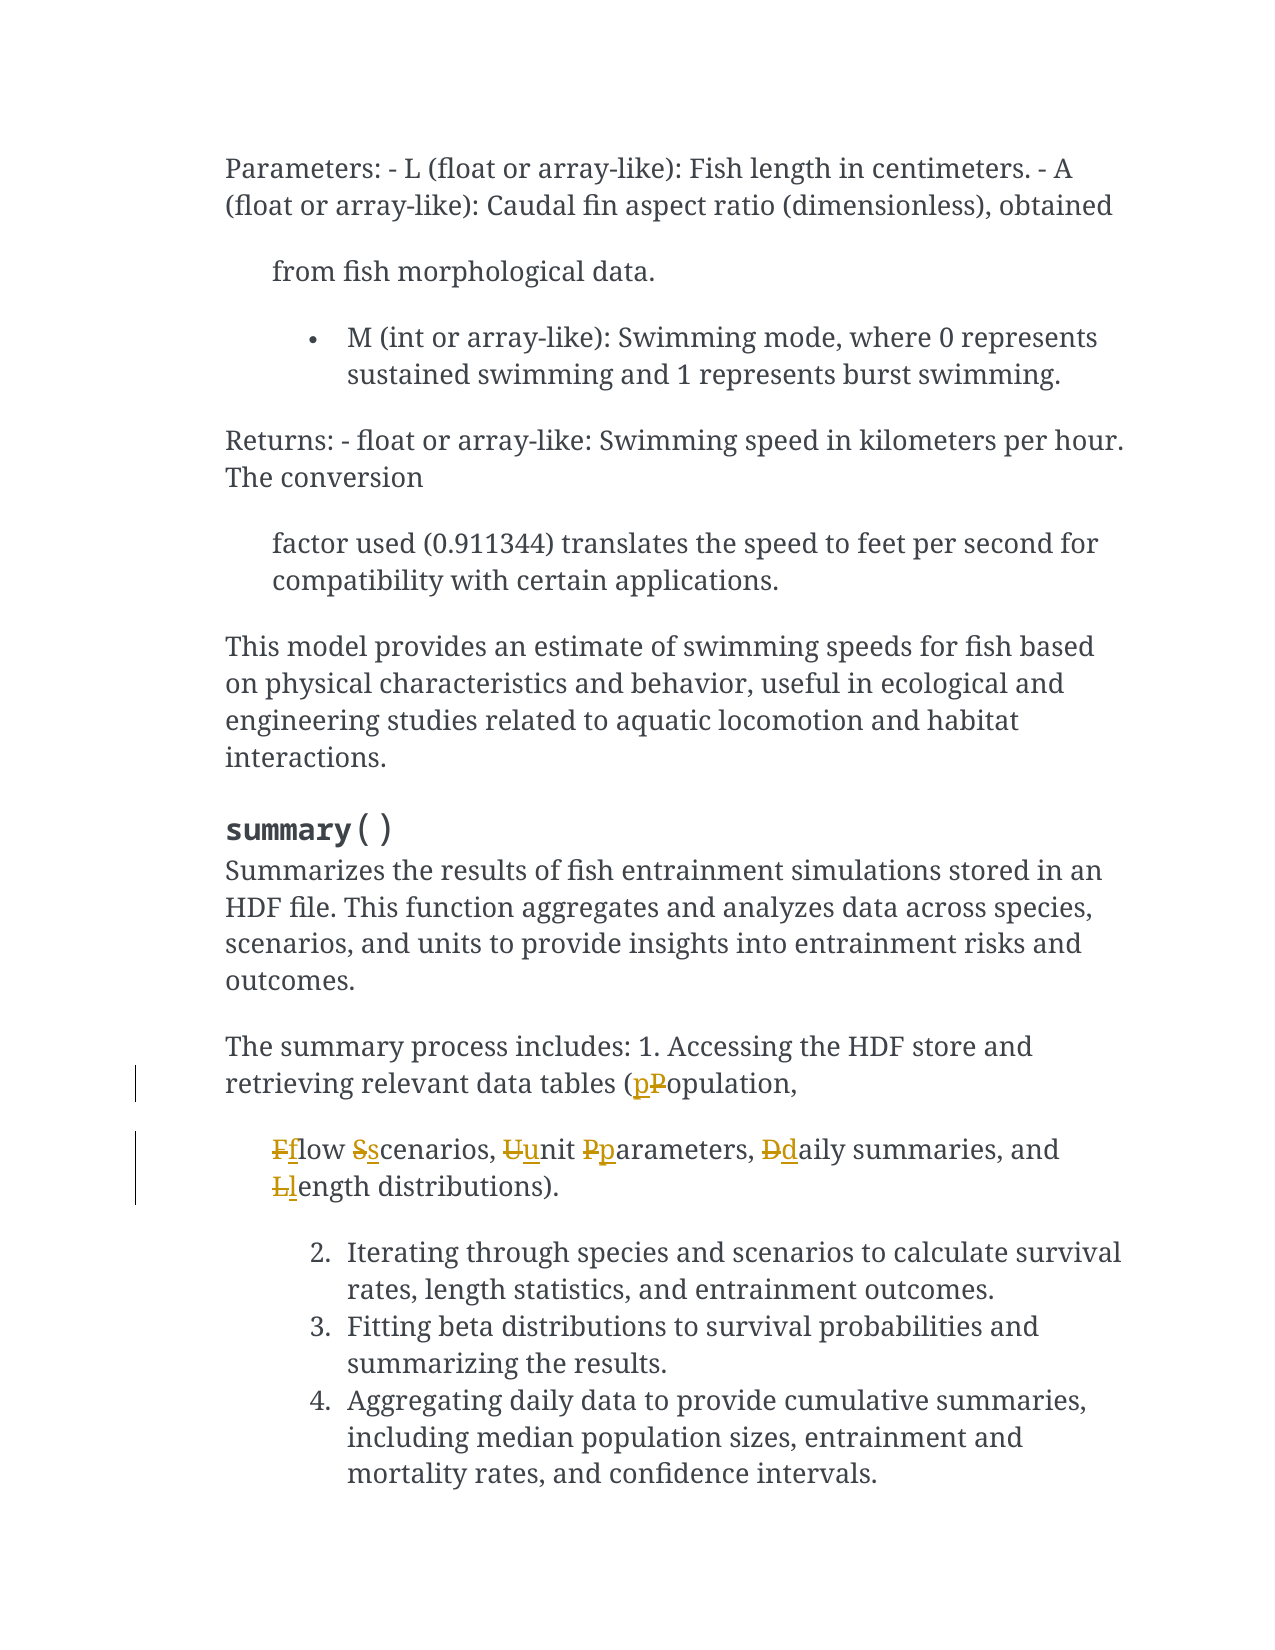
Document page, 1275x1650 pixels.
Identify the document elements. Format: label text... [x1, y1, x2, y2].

text Summarizes the results of fish entrainment simulations stored in an HDF file. This function aggregates and analyzes data across species, scenarios, and units to provide insights into entrainment risks and outcomes. [225, 851, 1125, 999]
text Parameters: - L (float or array-like): Fish length in centimeters. - A (float or array-like): Caudal fin aspect ratio (dimensionless), obtained [225, 150, 1125, 224]
list Iterating through species and scenarios to calculate survival rates, length statistics, and entrainment outcomes. [309, 1234, 1125, 1307]
text from fish morphological data. [272, 253, 1125, 290]
text The summary process includes: 1. Accessing the HDF store and retrieving relevant data tables (opulation, [225, 1028, 1125, 1102]
list M (int or array-like): Swimming mode, where 0 represents sustained swimming and 1 represents burst swimming. [309, 319, 1125, 393]
text summary() [225, 800, 1125, 851]
text factor used (0.911344) translates the speed to feet per second for compatibility with certain applications. [272, 525, 1125, 598]
text Returns: - float or array-like: Swimming speed in kilometers per hour. The conversion [225, 422, 1125, 496]
text low cenarios, nit arameters, aily summaries, and ength distributions). [272, 1131, 1125, 1204]
list Fitting beta distributions to survival probabilities and summarizing the results. [309, 1307, 1125, 1381]
list Aggregating daily data to provide cumulative summaries, including median population sizes, entrainment and mortality rates, and confidence intervals. [309, 1381, 1125, 1492]
text This model provides an estimate of swimming speeds for fish based on physical characteristics and behavior, useful in ecological and engineering studies related to aquatic locomotion and habitat interactions. [225, 628, 1125, 775]
